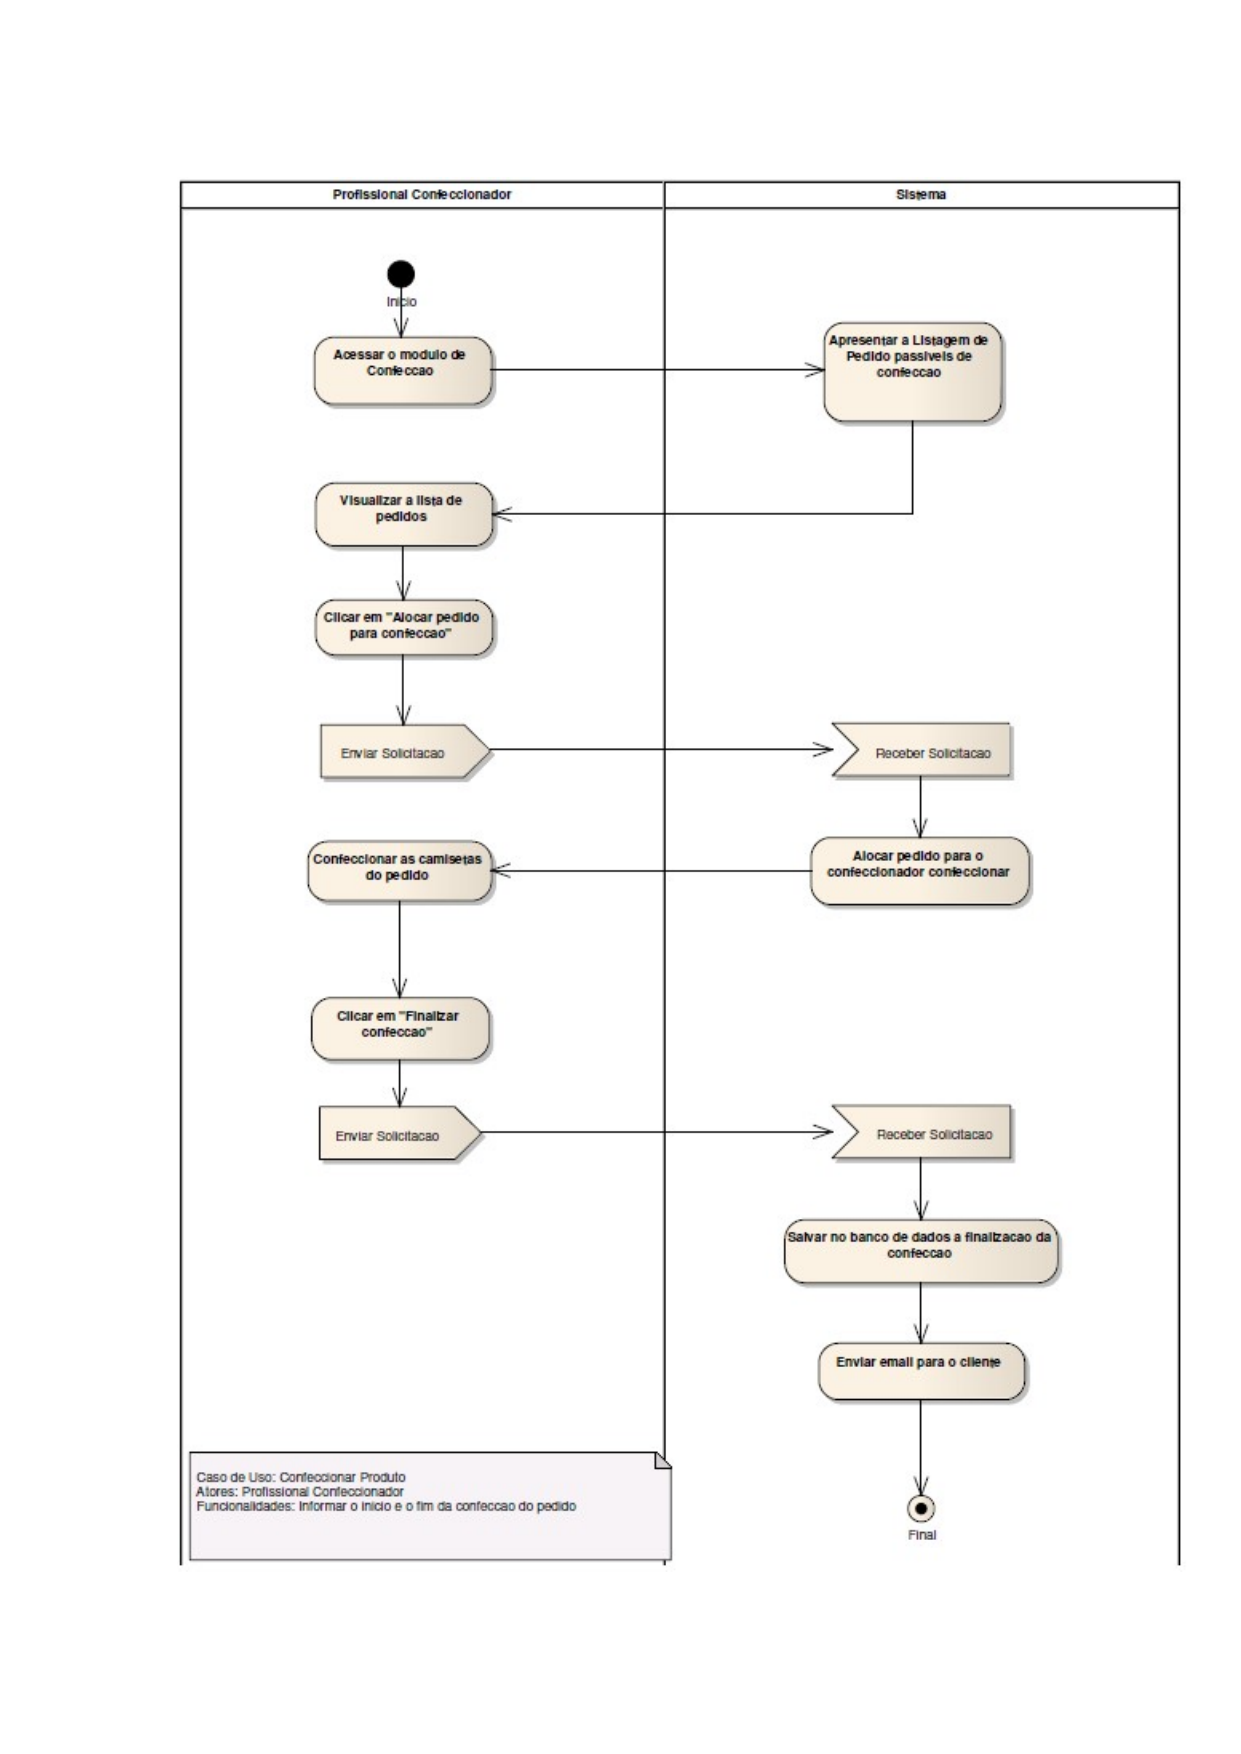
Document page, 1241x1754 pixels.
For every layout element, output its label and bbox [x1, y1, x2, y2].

picture [177, 177, 1187, 1572]
